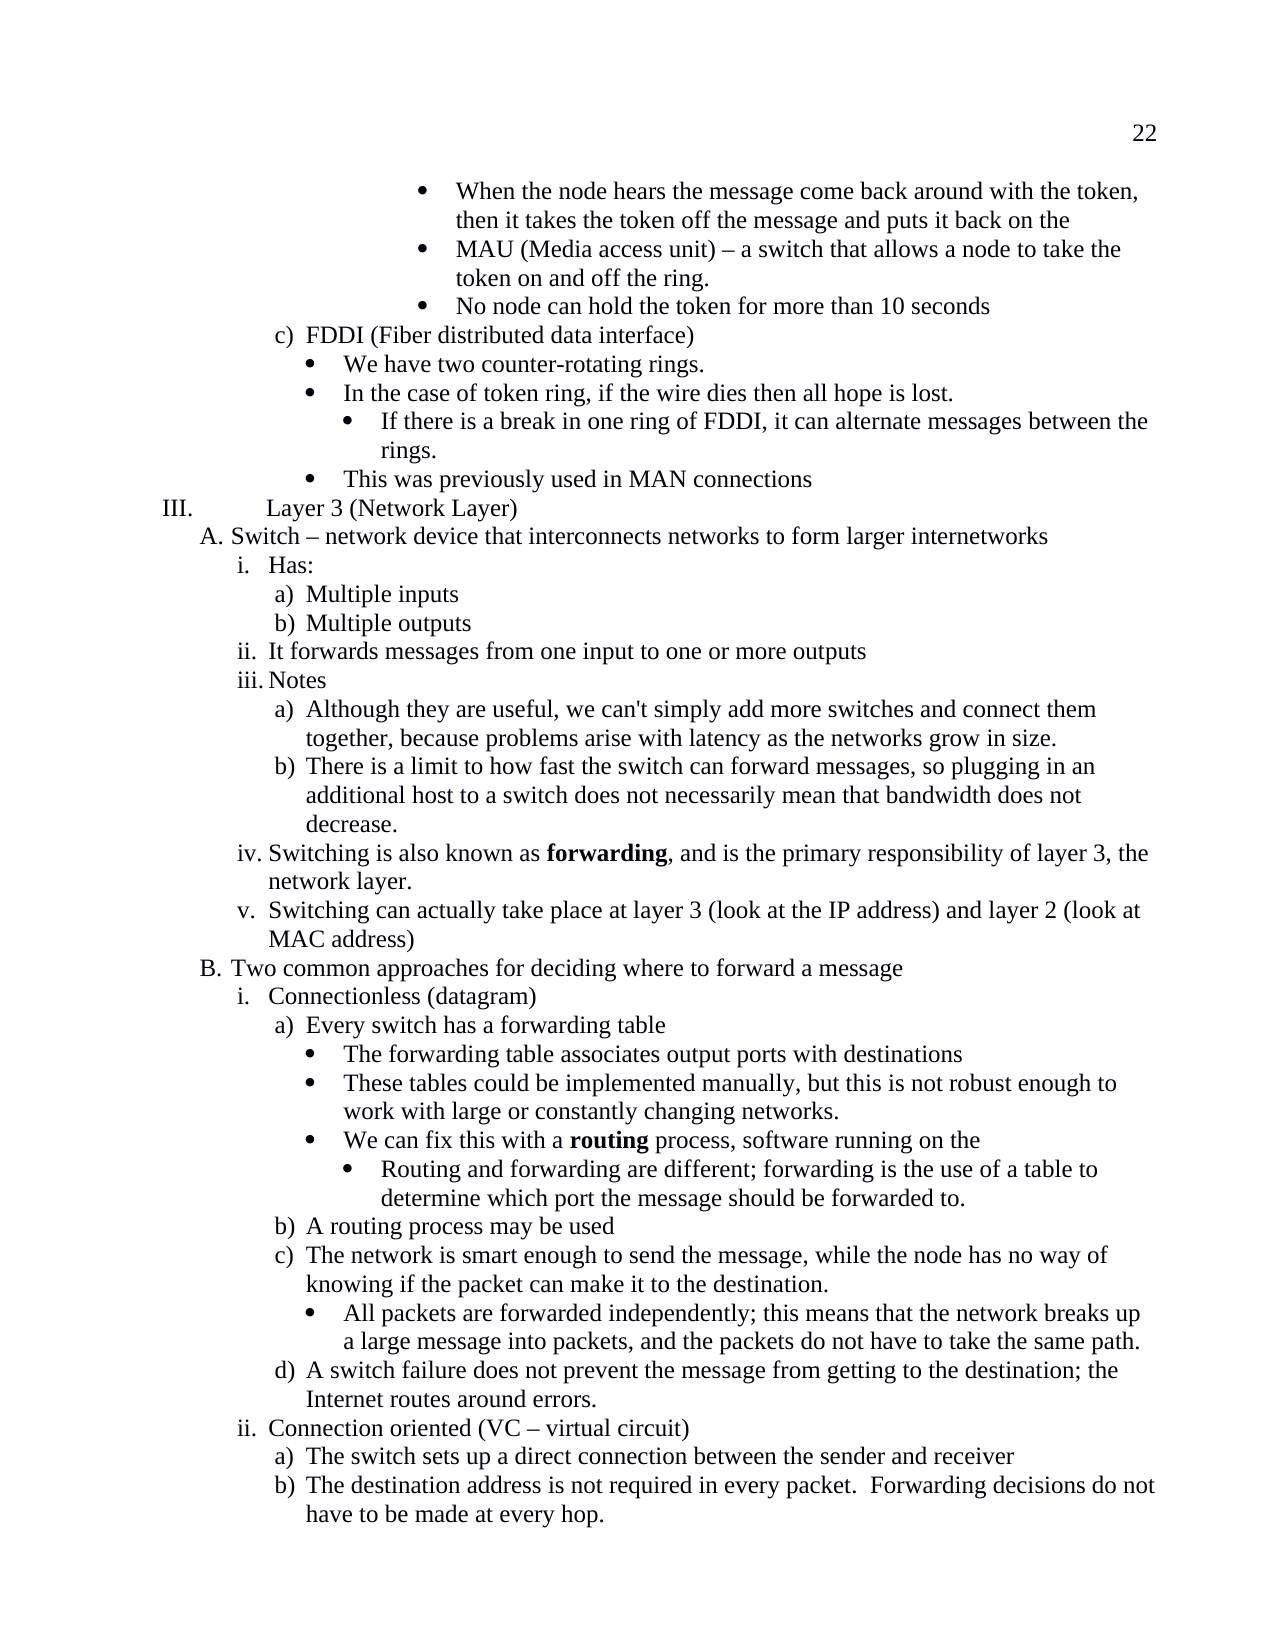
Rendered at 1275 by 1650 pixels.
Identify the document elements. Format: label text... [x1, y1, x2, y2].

list The network is smart enough to send the message, while the node has no way of knowing if the packet can make it to the destination. [268, 1240, 1157, 1298]
list Notes [231, 665, 1157, 694]
list FDDI (Fiber distributed data interface) [268, 320, 1157, 349]
list Connectionless (datagram) [231, 981, 1157, 1010]
list Multiple inputs [268, 579, 1157, 608]
list Routing and forwarding are different; forwarding is the use of a table to determine which port the message should be forwarded to. [343, 1154, 1157, 1211]
list No node can hold the token for more than 10 seconds [418, 291, 1157, 320]
list Layer 3 (Network Layer) [156, 493, 1157, 521]
list Every switch has a forwarding table [268, 1010, 1157, 1039]
list Multiple outputs [268, 608, 1157, 636]
list A switch failure does not prevent the message from getting to the destination; the Internet routes around errors. [268, 1355, 1157, 1413]
list Two common approaches for deciding where to forward a message [193, 953, 1157, 981]
list A routing process may be used [268, 1211, 1157, 1240]
list Switching can actually take place at layer 3 (look at the IP address) and layer 2 (look at MAC address) [231, 895, 1157, 953]
list The switch sets up a direct connection between the sender and receiver [268, 1441, 1157, 1470]
list Switch – network device that interconnects networks to form larger internetworks [193, 521, 1157, 550]
list When the node hears the message come back around with the token, then it takes the token off the message and puts it back on the [418, 176, 1157, 234]
list All packets are forwarded independently; this means that the network breaks up a large message into packets, and the packets do not have to take the same path. [306, 1298, 1157, 1355]
list Connection oriented (VC – virtual circuit) [231, 1413, 1157, 1441]
list In the case of token ring, if the wire dies then all hope is lost. [306, 378, 1157, 406]
list We have two counter-rotating rings. [306, 349, 1157, 378]
list The destination address is not required in every packet. Forwarding decisions do not have to be made at every hop. [268, 1470, 1157, 1528]
list If there is a break in one ring of FDDI, it can alternate messages between the rings. [343, 406, 1157, 464]
list This was previously used in MAN connections [306, 464, 1157, 493]
list Switching is also known as forwarding, and is the primary responsibility of layer 3, the network layer. [231, 838, 1157, 895]
list Although they are useful, we can't simply add more switches and connect them together, because problems arise with latency as the networks grow in size. [268, 694, 1157, 751]
list Has: [231, 550, 1157, 579]
list It forwards messages from one input to one or more outputs [231, 636, 1157, 665]
list We can fix this with a routing process, software running on the [306, 1125, 1157, 1154]
list The forwarding table associates output ports with destinations [306, 1039, 1157, 1068]
list These tables could be implemented manually, but this is not robust enough to work with large or constantly changing networks. [306, 1068, 1157, 1125]
list MAU (Media access unit) – a switch that allows a node to take the token on and off the ring. [418, 234, 1157, 291]
list There is a limit to how fast the switch can forward messages, so plugging in an additional host to a switch does not necessarily mean that bandwidth does not decrease. [268, 751, 1157, 838]
